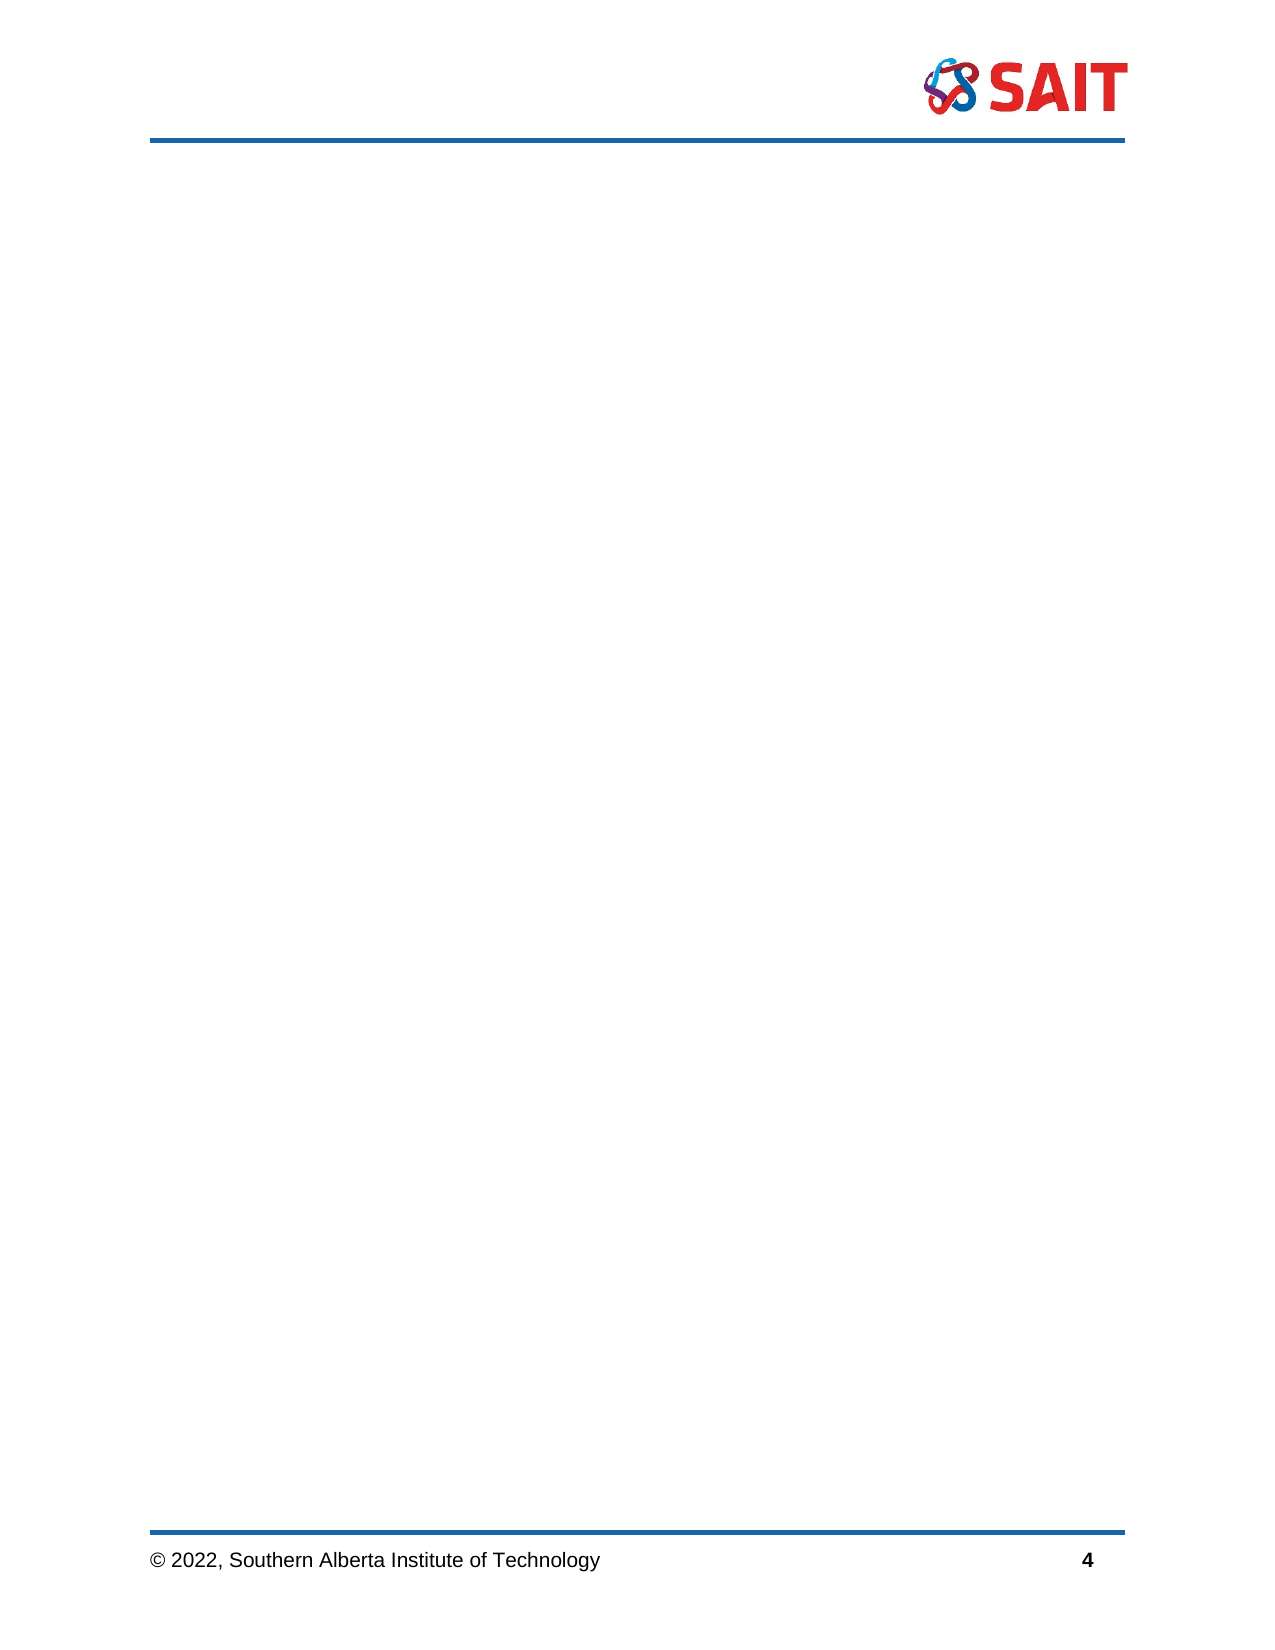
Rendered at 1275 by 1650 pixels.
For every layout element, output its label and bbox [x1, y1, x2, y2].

picture [900, 34, 1151, 138]
